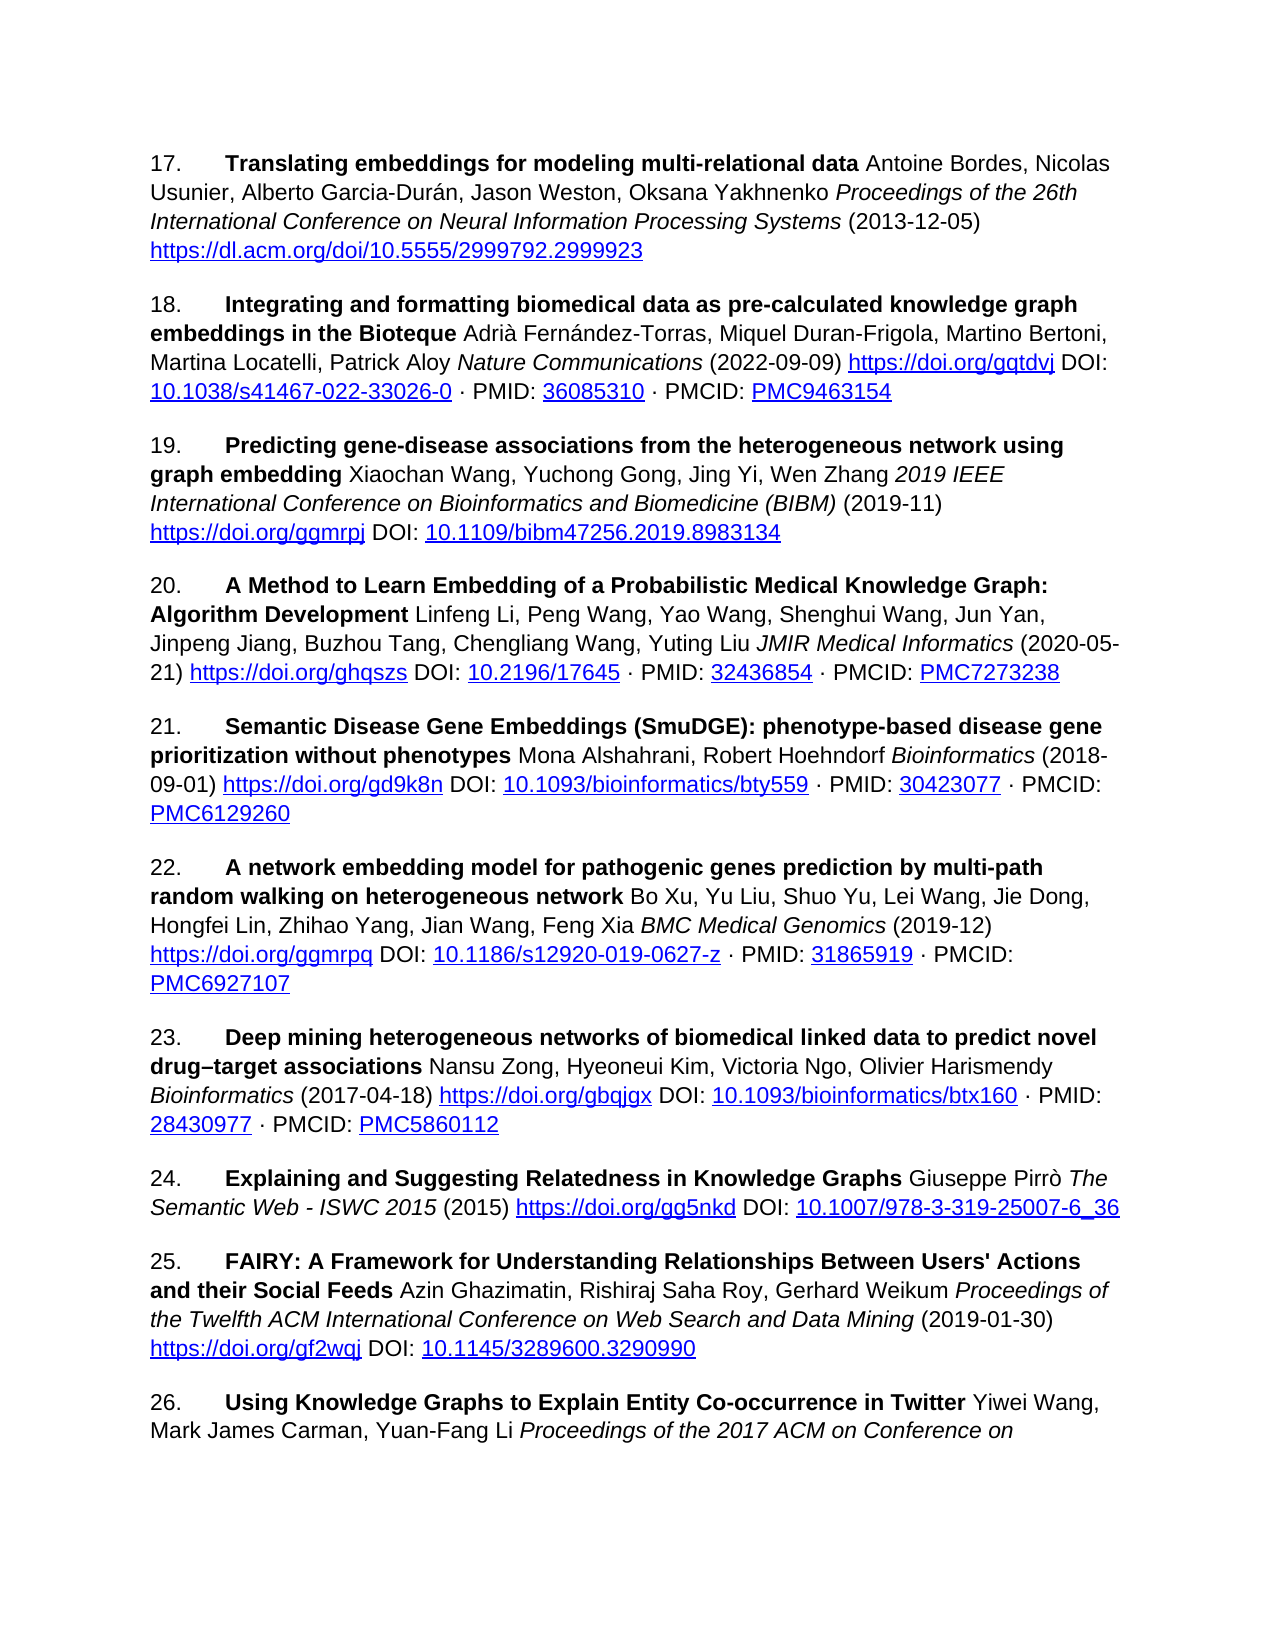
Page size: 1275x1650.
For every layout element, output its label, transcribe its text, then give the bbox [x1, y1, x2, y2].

text 17. Translating embeddings for modeling multi-relational data Antoine Bordes, Nicolas Usunier, Alberto Garcia-Durán, Jason Weston, Oksana Yakhnenko Proceedings of the 26th International Conference on Neural Information Processing Systems (2013-12-05) https://dl.acm.org/doi/10.5555/2999792.2999923 [150, 150, 1125, 263]
text 20. A Method to Learn Embedding of a Probabilistic Medical Knowledge Graph: Algorithm Development Linfeng Li, Peng Wang, Yao Wang, Shenghui Wang, Jun Yan, Jinpeng Jiang, Buzhou Tang, Chengliang Wang, Yuting Liu JMIR Medical Informatics (2020-05-21) https://doi.org/ghqszs DOI: 10.2196/17645 · PMID: 32436854 · PMCID: PMC7273238 [150, 572, 1125, 686]
text 18. Integrating and formatting biomedical data as pre-calculated knowledge graph embeddings in the Bioteque Adrià Fernández-Torras, Miquel Duran-Frigola, Martino Bertoni, Martina Locatelli, Patrick Aloy Nature Communications (2022-09-09) https://doi.org/gqtdvj DOI: 10.1038/s41467-022-33026-0 · PMID: 36085310 · PMCID: PMC9463154 [150, 291, 1125, 404]
text 23. Deep mining heterogeneous networks of biomedical linked data to predict novel drug–target associations Nansu Zong, Hyeoneui Kim, Victoria Ngo, Olivier Harismendy Bioinformatics (2017-04-18) https://doi.org/gbqjgx DOI: 10.1093/bioinformatics/btx160 · PMID: 28430977 · PMCID: PMC5860112 [150, 1024, 1125, 1137]
text 24. Explaining and Suggesting Relatedness in Knowledge Graphs Giuseppe Pirrò The Semantic Web - ISWC 2015 (2015) https://doi.org/gg5nkd DOI: 10.1007/978-3-319-25007-6_36 [150, 1165, 1125, 1220]
text 25. FAIRY: A Framework for Understanding Relationships Between Users' Actions and their Social Feeds Azin Ghazimatin, Rishiraj Saha Roy, Gerhard Weikum Proceedings of the Twelfth ACM International Conference on Web Search and Data Mining (2019-01-30) https://doi.org/gf2wqj DOI: 10.1145/3289600.3290990 [150, 1248, 1125, 1361]
text 21. Semantic Disease Gene Embeddings (SmuDGE): phenotype-based disease gene prioritization without phenotypes Mona Alshahrani, Robert Hoehndorf Bioinformatics (2018-09-01) https://doi.org/gd9k8n DOI: 10.1093/bioinformatics/bty559 · PMID: 30423077 · PMCID: PMC6129260 [150, 713, 1125, 827]
text 19. Predicting gene-disease associations from the heterogeneous network using graph embedding Xiaochan Wang, Yuchong Gong, Jing Yi, Wen Zhang 2019 IEEE International Conference on Bioinformatics and Biomedicine (BIBM) (2019-11) https://doi.org/ggmrpj DOI: 10.1109/bibm47256.2019.8983134 [150, 432, 1125, 545]
text 22. A network embedding model for pathogenic genes prediction by multi-path random walking on heterogeneous network Bo Xu, Yu Liu, Shuo Yu, Lei Wang, Jie Dong, Hongfei Lin, Zhihao Yang, Jian Wang, Feng Xia BMC Medical Genomics (2019-12) https://doi.org/ggmrpq DOI: 10.1186/s12920-019-0627-z · PMID: 31865919 · PMCID: PMC6927107 [150, 854, 1125, 996]
